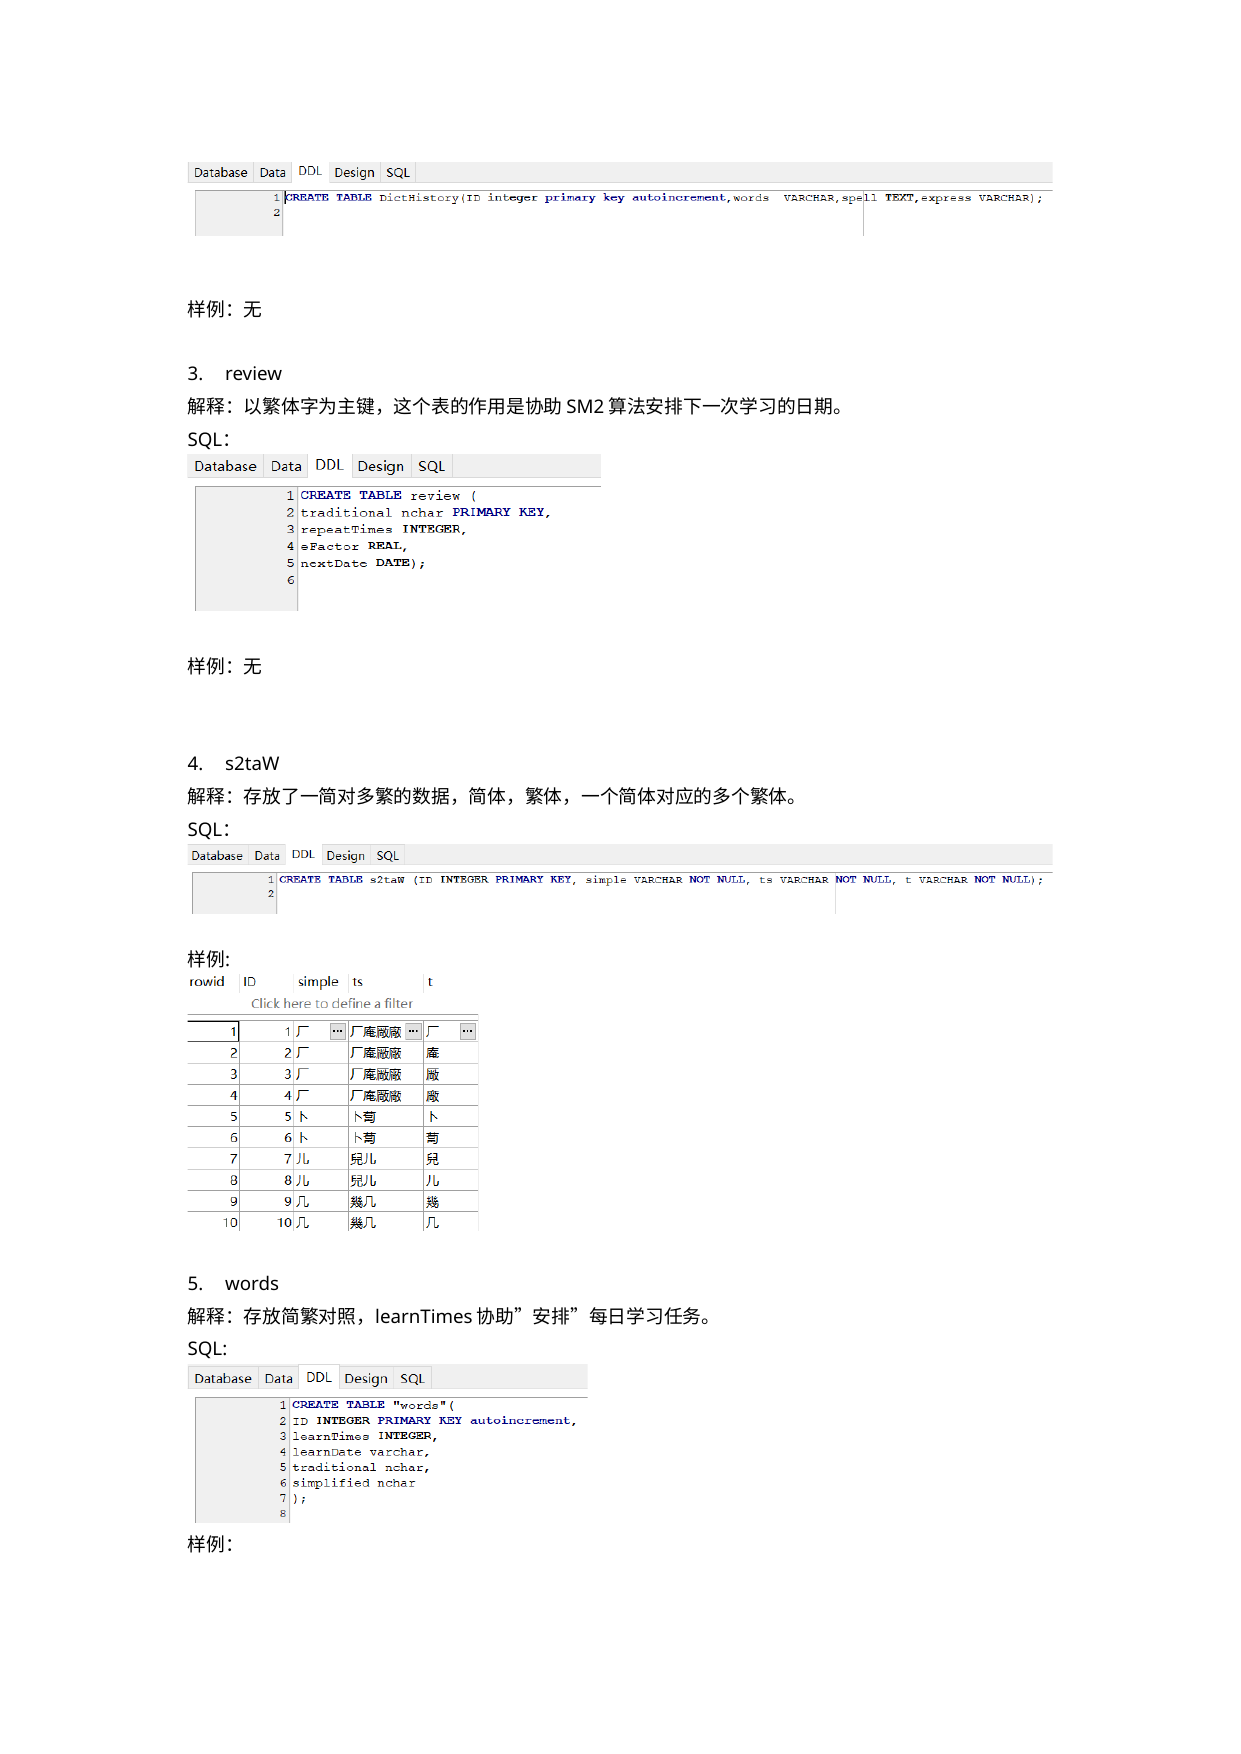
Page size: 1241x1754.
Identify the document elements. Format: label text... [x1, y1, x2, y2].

text 解释：存放了一简对多繁的数据，简体，繁体，一个简体对应的多个繁体。 [187, 779, 1053, 812]
text 解释：存放简繁对照，learnTimes协助”安排”每日学习任务。 [187, 1299, 1053, 1332]
text 样例：无 [187, 292, 1053, 324]
list s2taW [187, 747, 1053, 779]
text 解释：以繁体字为主键，这个表的作用是协助SM2算法安排下一次学习的日期。 [187, 389, 1053, 422]
text 样例：无 [187, 649, 1053, 682]
text 样例： [187, 1527, 1053, 1559]
picture [187, 844, 1053, 914]
list words [187, 1267, 1053, 1299]
picture [187, 974, 479, 1231]
picture [187, 454, 601, 611]
text 样例: [187, 942, 1053, 974]
text SQL： [187, 422, 1053, 454]
picture [187, 1364, 588, 1523]
picture [187, 162, 1053, 236]
text SQL: [187, 1332, 1053, 1364]
list review [187, 357, 1053, 389]
text SQL： [187, 812, 1053, 844]
